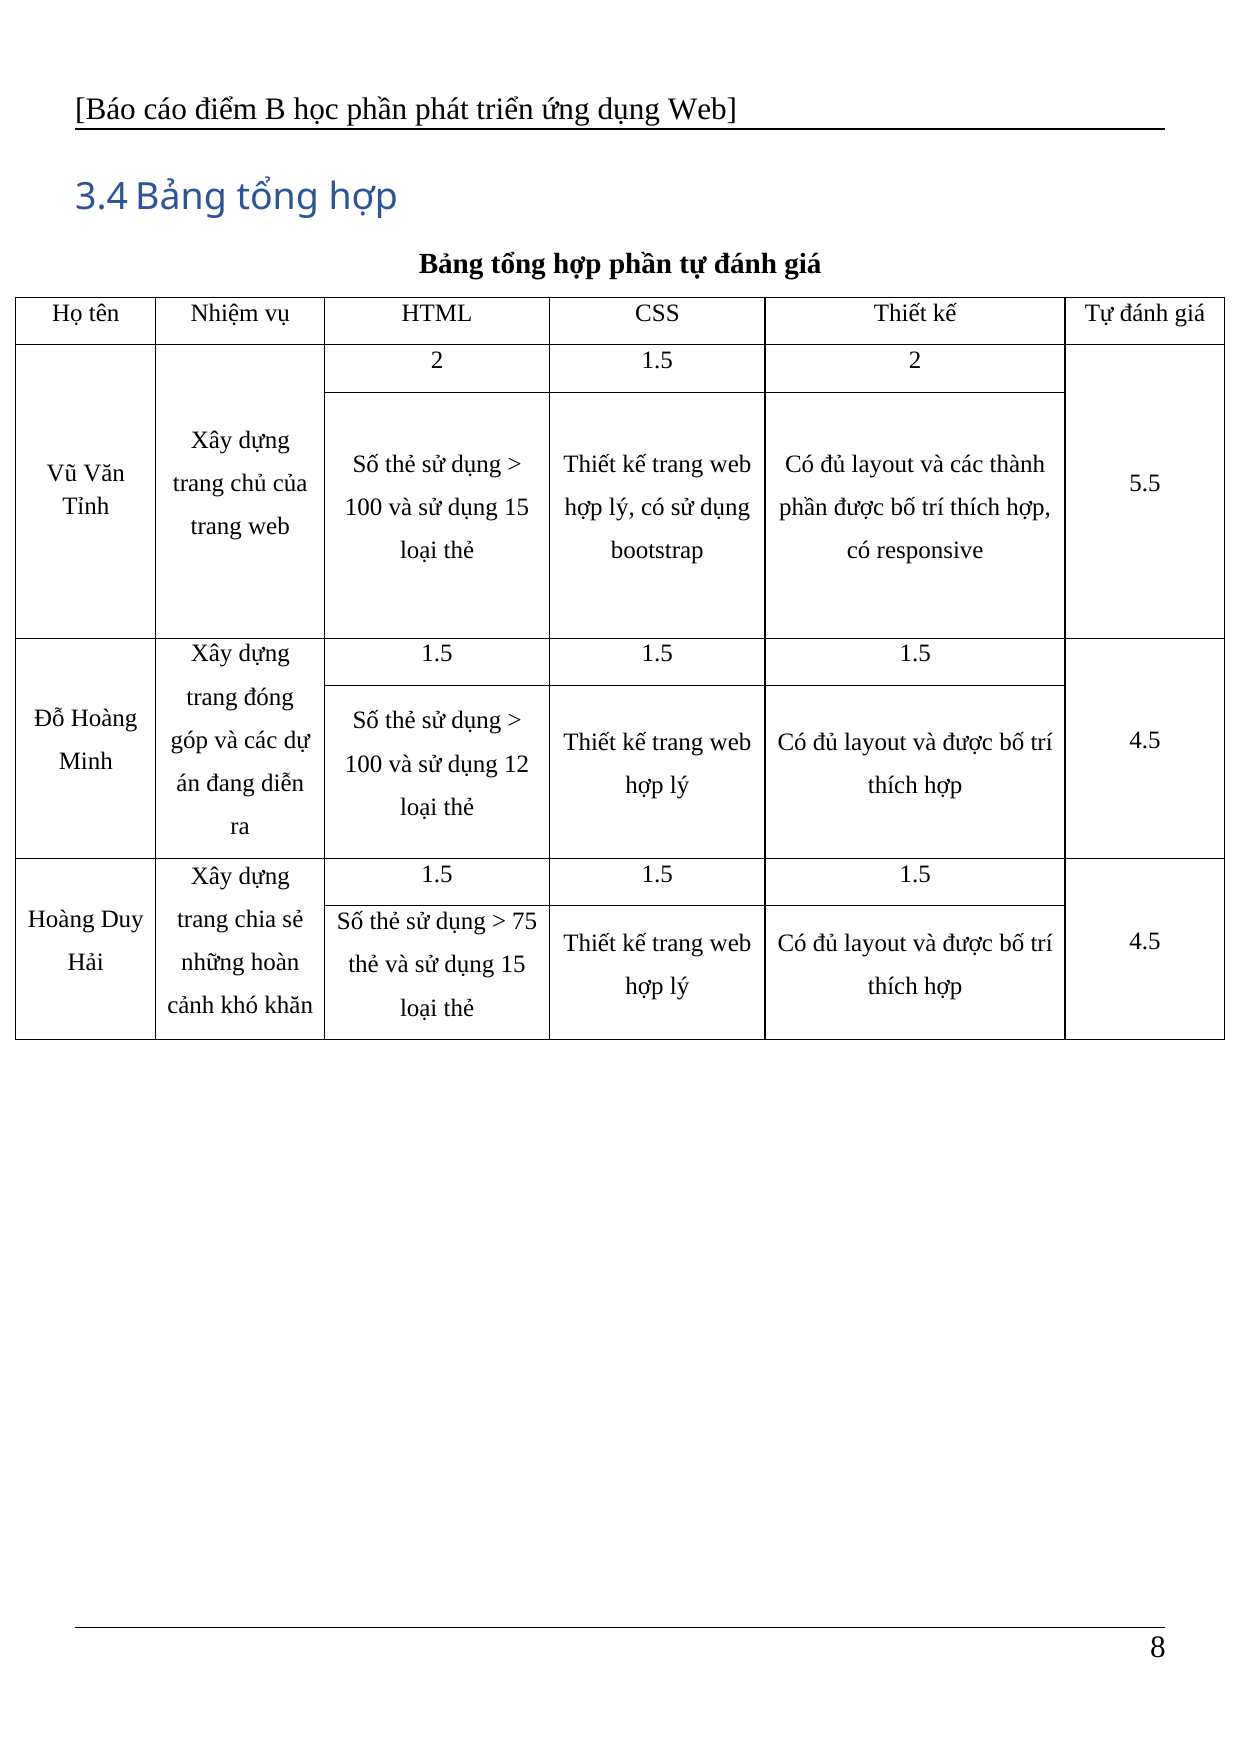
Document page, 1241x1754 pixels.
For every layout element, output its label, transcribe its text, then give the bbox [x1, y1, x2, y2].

table_cell Thiết kế trang web hợp lý, có sử dụng bootstrap [550, 393, 764, 637]
subtitle Bảng tổng hợp [75, 170, 1165, 221]
table_header Tự đánh giá [1066, 298, 1224, 344]
table_cell 4.5 [1066, 859, 1224, 1039]
table_header Thiết kế [766, 298, 1064, 344]
table_cell 2 [325, 345, 549, 392]
table_cell 5.5 [1066, 345, 1224, 637]
table_cell Đỗ Hoàng Minh [16, 639, 155, 858]
table_cell Số thẻ sử dụng > 75 thẻ và sử dụng 15 loại thẻ [325, 906, 549, 1039]
table_cell Có đủ layout và các thành phần được bố trí thích hợp, có responsive [766, 393, 1064, 637]
table_cell 1.5 [550, 345, 764, 392]
table_cell 1.5 [550, 859, 764, 905]
table_cell 2 [766, 345, 1064, 392]
table_header HTML [325, 298, 549, 344]
table_cell 1.5 [766, 639, 1064, 685]
table_cell Vũ Văn Tỉnh [16, 345, 155, 637]
table_cell Thiết kế trang web hợp lý [550, 906, 764, 1039]
table_cell Số thẻ sử dụng > 100 và sử dụng 15 loại thẻ [325, 393, 549, 637]
table_cell Thiết kế trang web hợp lý [550, 686, 764, 858]
table_header Họ tên [16, 298, 155, 344]
table_cell Xây dựng trang chia sẻ những hoàn cảnh khó khăn [156, 859, 324, 1039]
table_cell Số thẻ sử dụng > 100 và sử dụng 12 loại thẻ [325, 686, 549, 858]
table_cell Xây dựng trang chủ của trang web [156, 345, 324, 637]
table_cell 1.5 [766, 859, 1064, 905]
table_cell 1.5 [550, 639, 764, 685]
table_cell 4.5 [1066, 639, 1224, 858]
table_cell Có đủ layout và được bố trí thích hợp [766, 906, 1064, 1039]
table_header CSS [550, 298, 764, 344]
table_cell 1.5 [325, 859, 549, 905]
table_cell 1.5 [325, 639, 549, 685]
text Bảng tổng hợp phần tự đánh giá [75, 246, 1165, 280]
table_cell Xây dựng trang đóng góp và các dự án đang diễn ra [156, 639, 324, 858]
table_cell Có đủ layout và được bố trí thích hợp [766, 686, 1064, 858]
table_header Nhiệm vụ [156, 298, 324, 344]
table_cell Hoàng Duy Hải [16, 859, 155, 1039]
